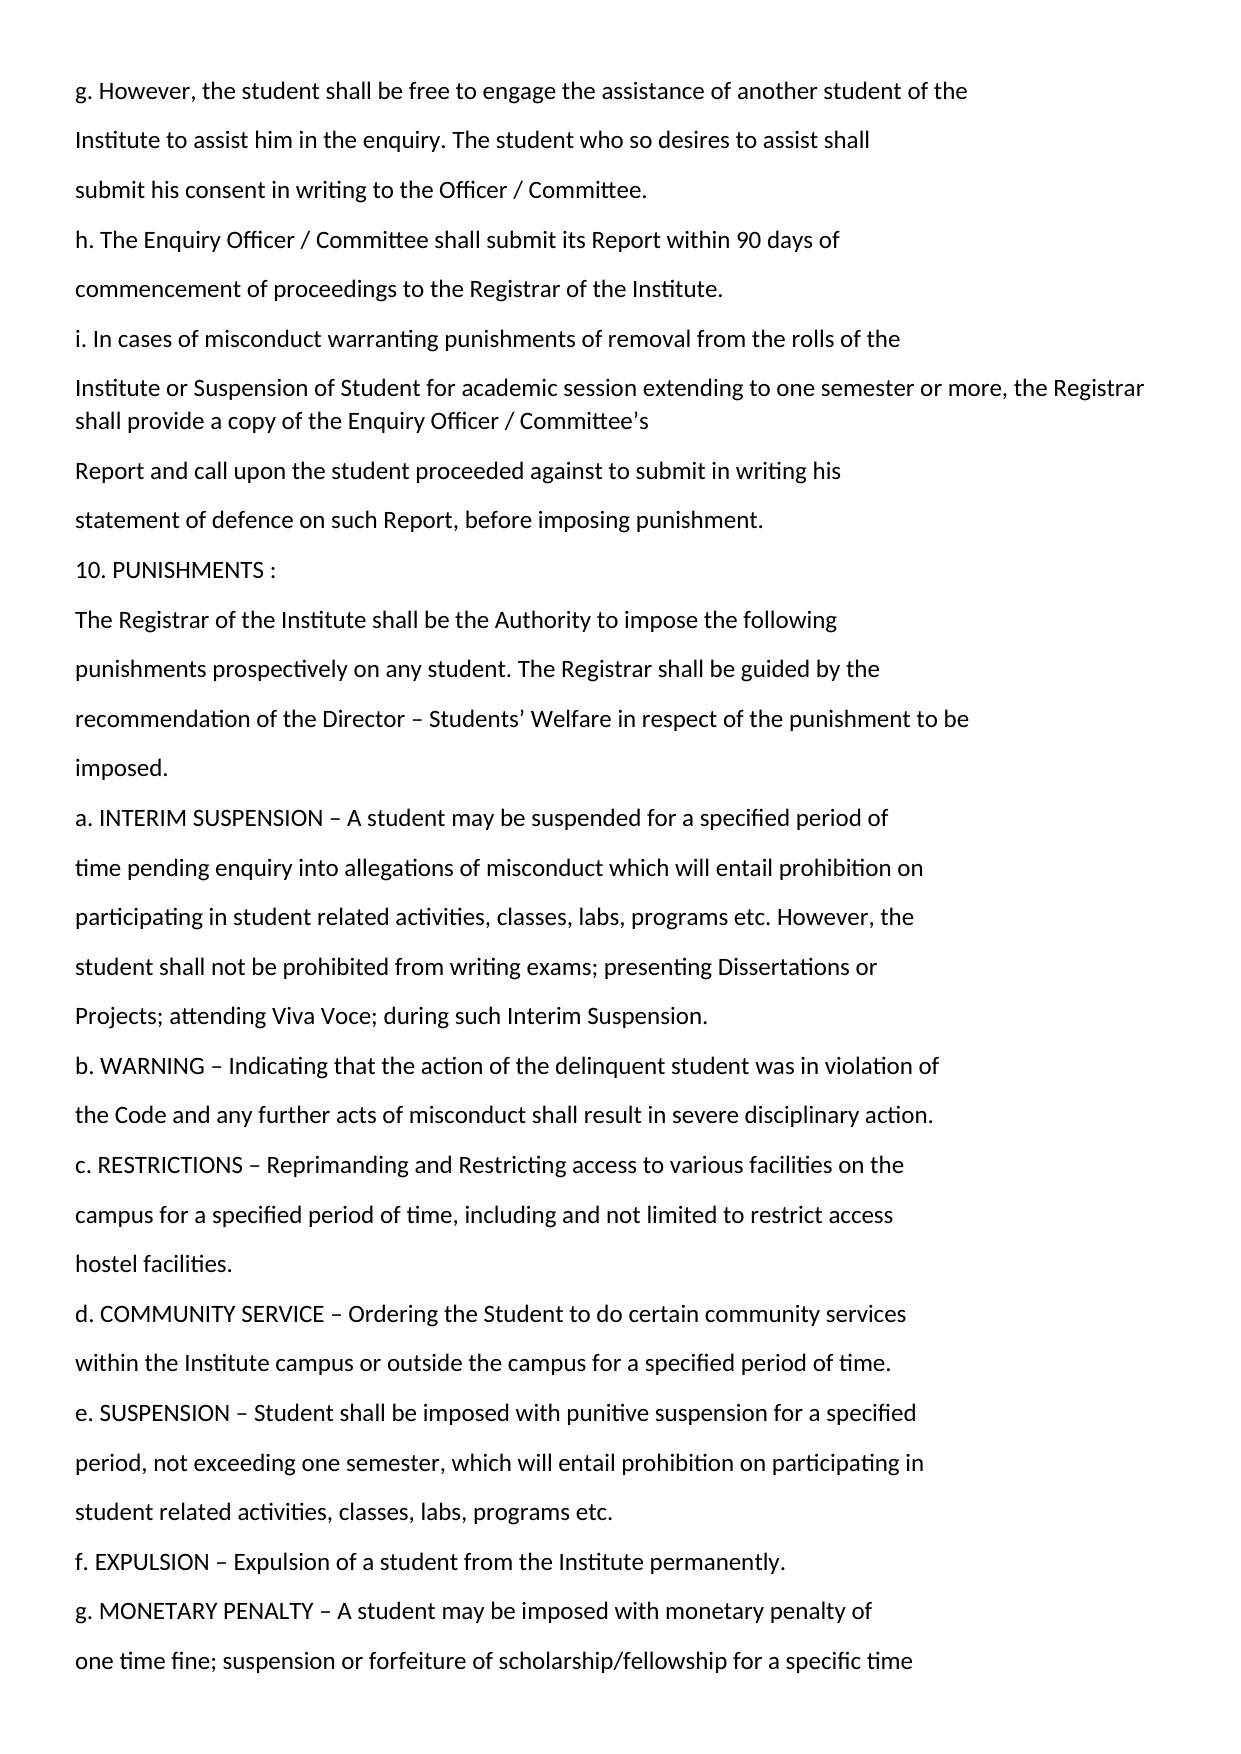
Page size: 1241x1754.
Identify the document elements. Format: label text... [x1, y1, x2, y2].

text Institute or Suspension of Student for academic session extending to one semester or more, the Registrar shall provide a copy of the Enquiry Officer / Committee’s [75, 372, 1165, 436]
text g. However, the student shall be free to engage the assistance of another student of the [75, 75, 1165, 106]
text student shall not be prohibited from writing exams; presenting Dissertations or [75, 951, 1165, 981]
text Institute to assist him in the enquiry. The student who so desires to assist shall [75, 124, 1165, 155]
text b. WARNING – Indicating that the action of the delinquent student was in violation of [75, 1050, 1165, 1081]
text i. In cases of misconduct warranting punishments of removal from the rolls of the [75, 323, 1165, 353]
text 10. PUNISHMENTS : [75, 554, 1165, 585]
text The Registrar of the Institute shall be the Authority to impose the following [75, 604, 1165, 634]
text statement of defence on such Report, before imposing punishment. [75, 504, 1165, 535]
text within the Institute campus or outside the campus for a specified period of time. [75, 1347, 1165, 1378]
text c. RESTRICTIONS – Reprimanding and Restricting access to various facilities on the [75, 1149, 1165, 1180]
text punishments prospectively on any student. The Registrar shall be guided by the [75, 653, 1165, 684]
text commencement of proceedings to the Registrar of the Institute. [75, 273, 1165, 304]
text submit his consent in writing to the Officer / Committee. [75, 174, 1165, 205]
text time pending enquiry into allegations of misconduct which will entail prohibition on [75, 852, 1165, 882]
text Report and call upon the student proceeded against to submit in writing his [75, 455, 1165, 486]
text student related activities, classes, labs, programs etc. [75, 1496, 1165, 1527]
text participating in student related activities, classes, labs, programs etc. However, the [75, 901, 1165, 932]
text recommendation of the Director – Students’ Welfare in respect of the punishment to be [75, 703, 1165, 733]
text f. EXPULSION – Expulsion of a student from the Institute permanently. [75, 1546, 1165, 1576]
text a. INTERIM SUSPENSION – A student may be suspended for a specified period of [75, 802, 1165, 833]
text imposed. [75, 752, 1165, 783]
text hostel facilities. [75, 1248, 1165, 1279]
text g. MONETARY PENALTY – A student may be imposed with monetary penalty of [75, 1595, 1165, 1626]
text campus for a specified period of time, including and not limited to restrict access [75, 1199, 1165, 1229]
text one time fine; suspension or forfeiture of scholarship/fellowship for a specific time [75, 1645, 1165, 1676]
text Projects; attending Viva Voce; during such Interim Suspension. [75, 1000, 1165, 1031]
text d. COMMUNITY SERVICE – Ordering the Student to do certain community services [75, 1298, 1165, 1328]
text h. The Enquiry Officer / Committee shall submit its Report within 90 days of [75, 224, 1165, 254]
text the Code and any further acts of misconduct shall result in severe disciplinary action. [75, 1099, 1165, 1130]
text e. SUSPENSION – Student shall be imposed with punitive suspension for a specified [75, 1397, 1165, 1428]
text period, not exceeding one semester, which will entail prohibition on participating in [75, 1447, 1165, 1477]
